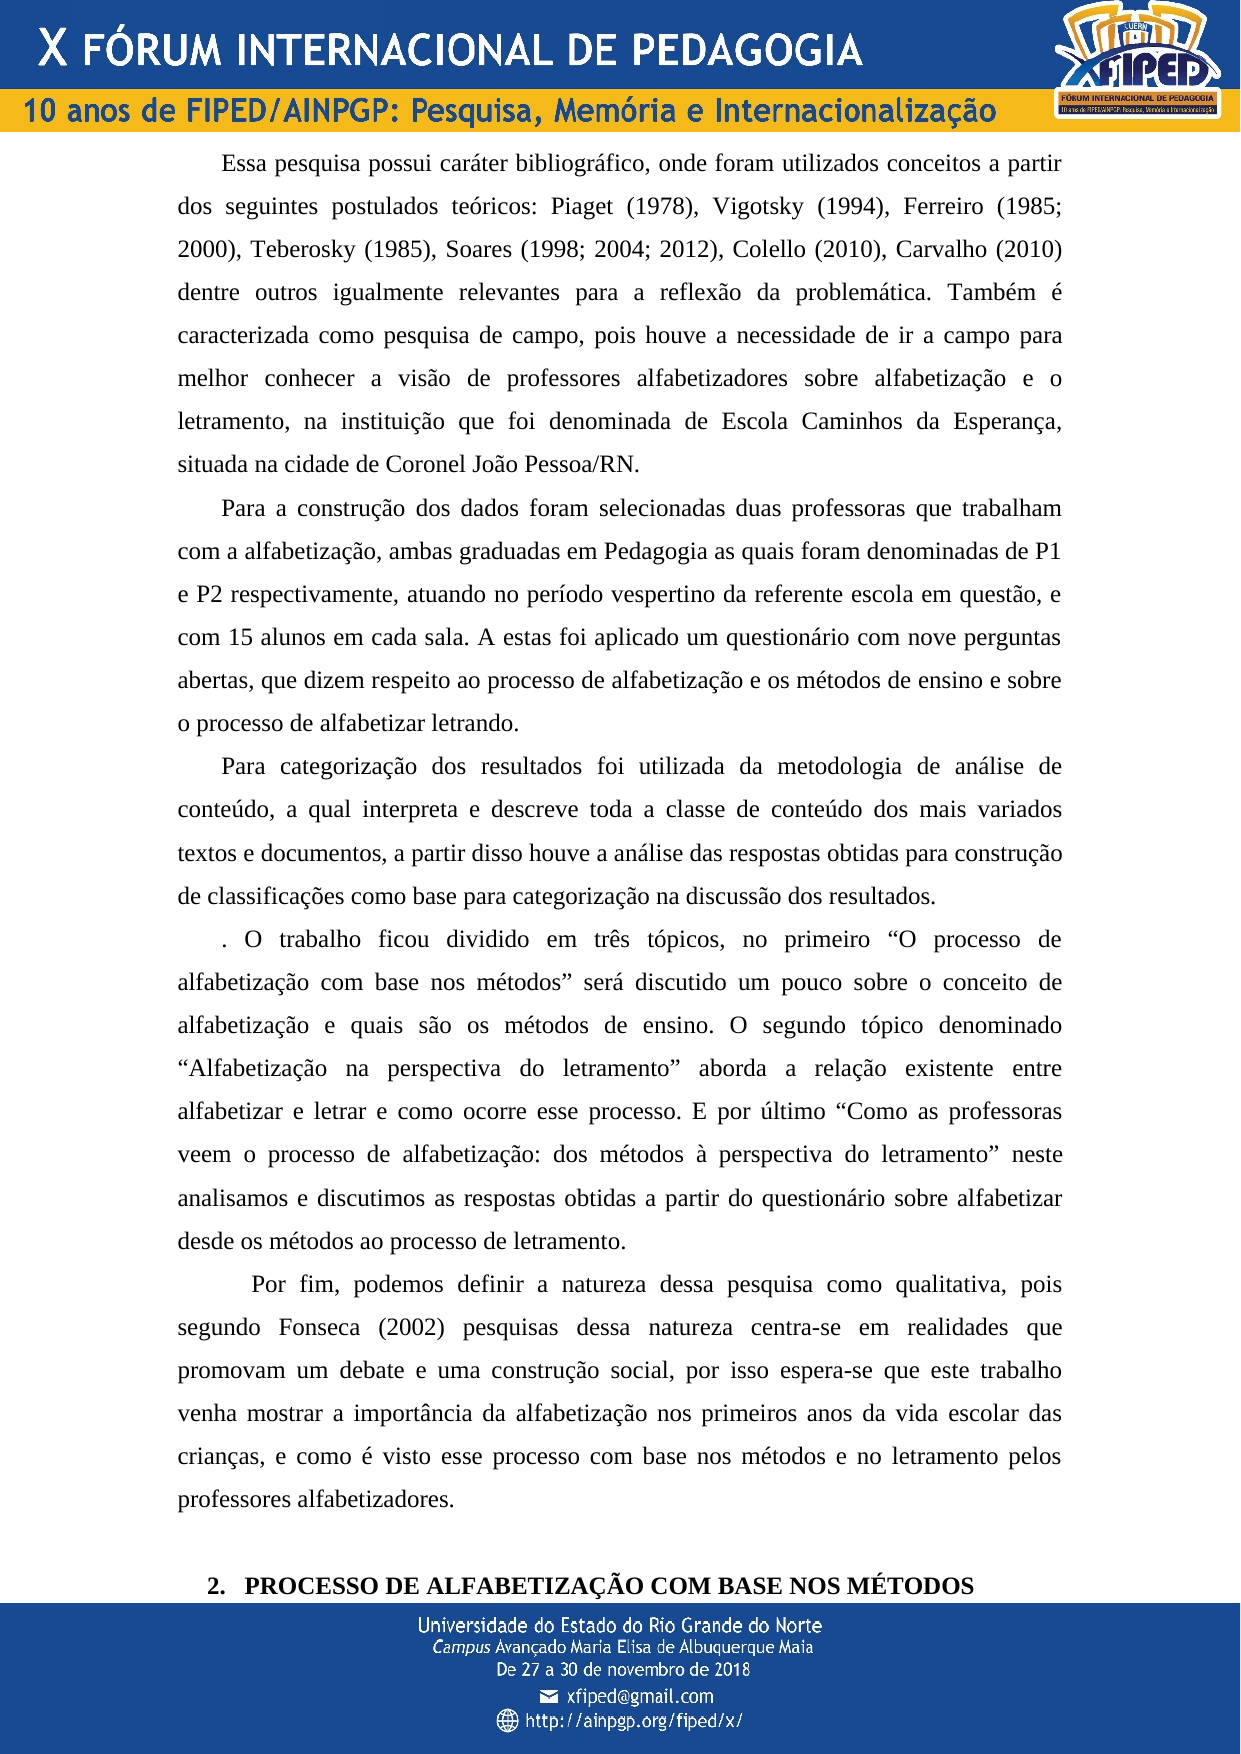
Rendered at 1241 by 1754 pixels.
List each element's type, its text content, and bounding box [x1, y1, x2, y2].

picture [0, 1603, 1241, 1754]
picture [0, 0, 1241, 132]
text Para a construção dos dados foram selecionadas duas professoras que trabalham com a alfabetização, ambas graduadas em Pedagogia as quais foram denominadas de P1 e P2 respectivamente, atuando no período vespertino da referente escola em questão, e com 15 alunos em cada sala. A estas foi aplicado um questionário com nove perguntas abertas, que dizem respeito ao processo de alfabetização e os métodos de ensino e sobre o processo de alfabetizar letrando. [177, 493, 1063, 737]
text Por fim, podemos definir a natureza dessa pesquisa como qualitativa, pois segundo Fonseca (2002) pesquisas dessa natureza centra-se em realidades que promovam um debate e uma construção social, por isso espera-se que este trabalho venha mostrar a importância da alfabetização nos primeiros anos da vida escolar das crianças, e como é visto esse processo com base nos métodos e no letramento pelos professores alfabetizadores. [177, 1269, 1063, 1513]
text Para categorização dos resultados foi utilizada da metodologia de análise de conteúdo, a qual interpreta e descreve toda a classe de conteúdo dos mais variados textos e documentos, a partir disso houve a análise das respostas obtidas para construção de classificações como base para categorização na discussão dos resultados. [177, 751, 1063, 909]
text Essa pesquisa possui caráter bibliográfico, onde foram utilizados conceitos a partir dos seguintes postulados teóricos: Piaget (1978), Vigotsky (1994), Ferreiro (1985; 2000), Teberosky (1985), Soares (1998; 2004; 2012), Colello (2010), Carvalho (2010) dentre outros igualmente relevantes para a reflexão da problemática. Também é caracterizada como pesquisa de campo, pois houve a necessidade de ir a campo para melhor conhecer a visão de professores alfabetizadores sobre alfabetização e o letramento, na instituição que foi denominada de Escola Caminhos da Esperança, situada na cidade de Coronel João Pessoa/RN. [177, 148, 1063, 478]
list PROCESSO DE ALFABETIZAÇÃO COM BASE NOS MÉTODOS [207, 1571, 1063, 1599]
text . O trabalho ficou dividido em três tópicos, no primeiro “O processo de alfabetização com base nos métodos” será discutido um pouco sobre o conceito de alfabetização e quais são os métodos de ensino. O segundo tópico denominado “Alfabetização na perspectiva do letramento” aborda a relação existente entre alfabetizar e letrar e como ocorre esse processo. E por último “Como as professoras veem o processo de alfabetização: dos métodos à perspectiva do letramento” neste analisamos e discutimos as respostas obtidas a partir do questionário sobre alfabetizar desde os métodos ao processo de letramento. [177, 924, 1063, 1254]
